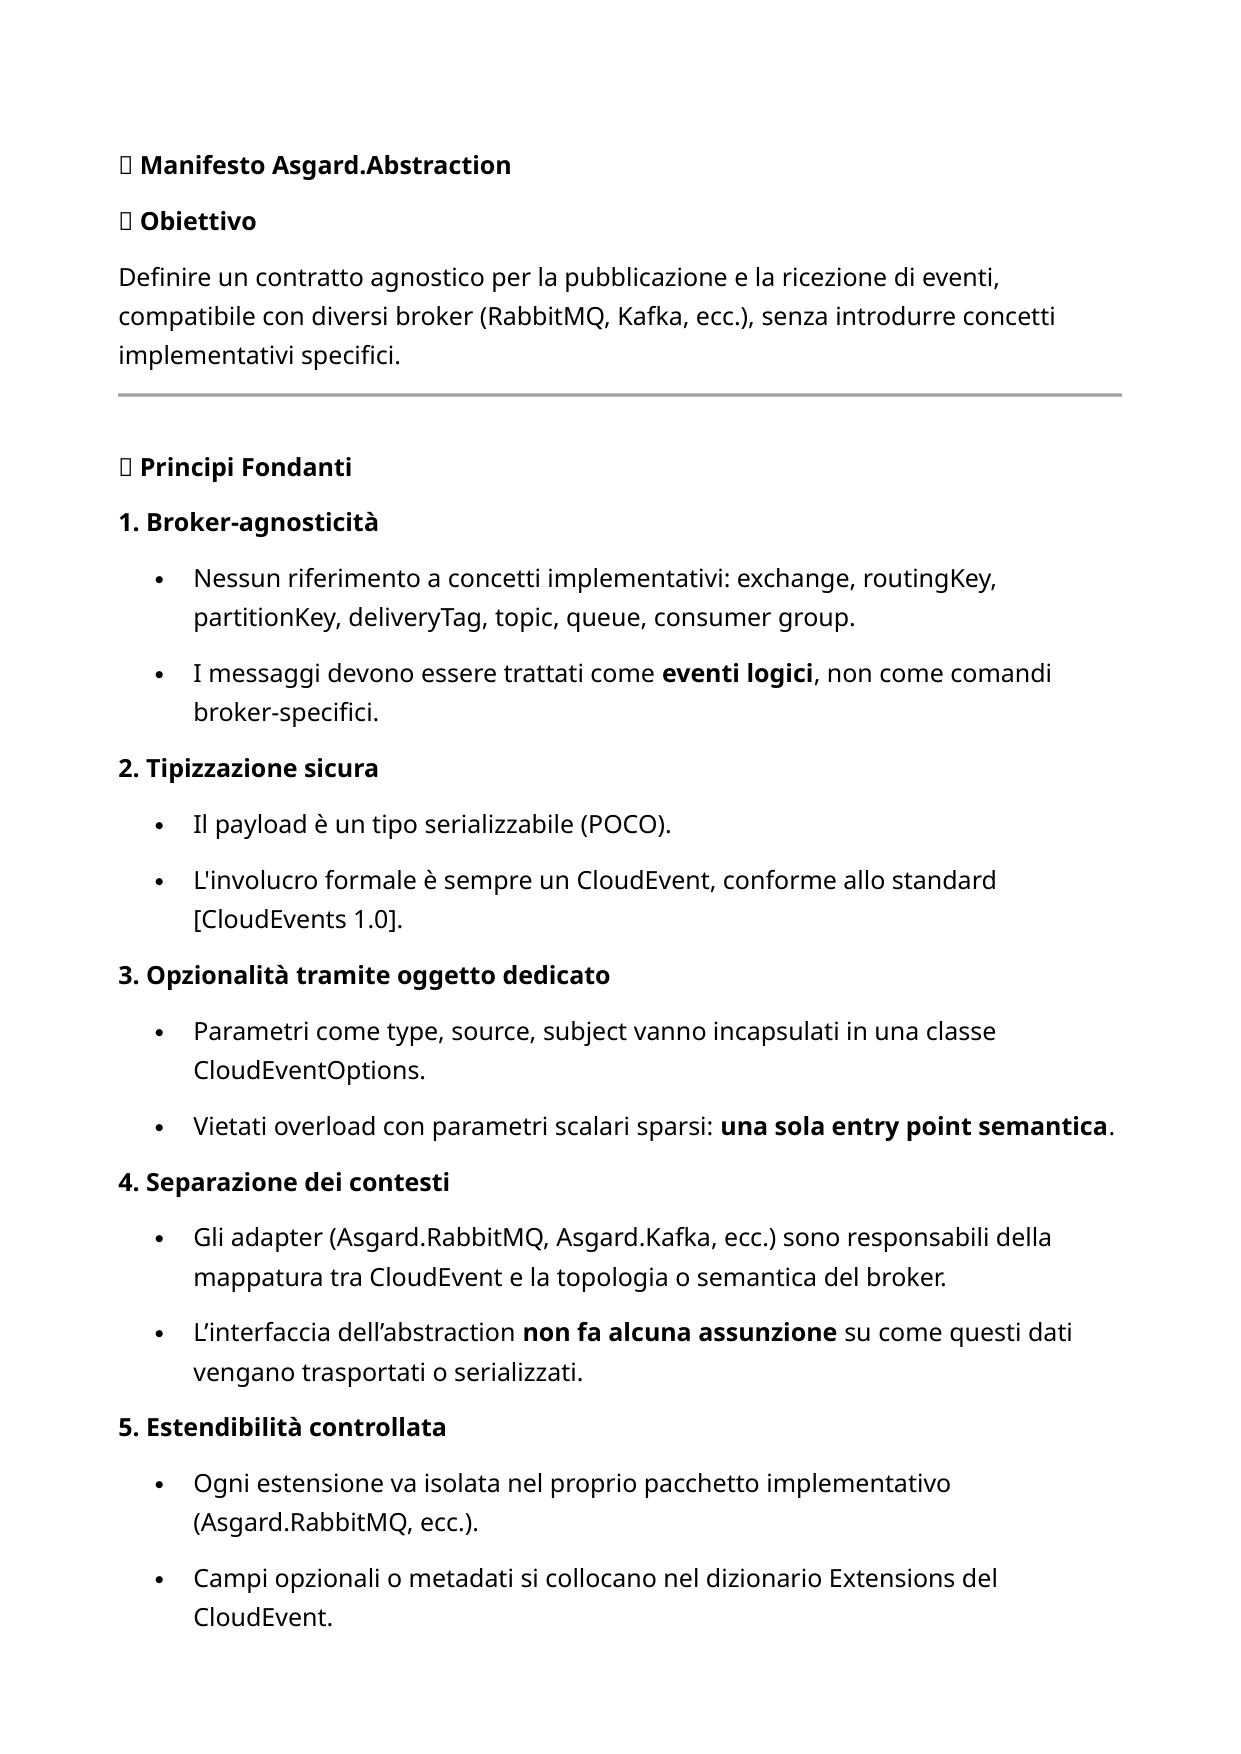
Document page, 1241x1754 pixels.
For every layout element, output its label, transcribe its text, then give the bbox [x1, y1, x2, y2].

text 2. Tipizzazione sicura [118, 751, 1122, 785]
list Campi opzionali o metadati si collocano nel dizionario Extensions del CloudEvent. [156, 1561, 1122, 1634]
list L'involucro formale è sempre un CloudEvent, conforme allo standard [CloudEvents 1.0]. [156, 863, 1122, 936]
list Il payload è un tipo serializzabile (POCO). [156, 807, 1122, 841]
text 1. Broker-agnosticità [118, 505, 1122, 539]
list Nessun riferimento a concetti implementativi: exchange, routingKey, partitionKey, deliveryTag, topic, queue, consumer group. [156, 561, 1122, 634]
text 4. Separazione dei contesti [118, 1164, 1122, 1198]
list I messaggi devono essere trattati come eventi logici, non come comandi broker-specifici. [156, 656, 1122, 729]
text 5. Estendibilità controllata [118, 1410, 1122, 1444]
list Vietati overload con parametri scalari sparsi: una sola entry point semantica. [156, 1108, 1122, 1142]
text Definire un contratto agnostico per la pubblicazione e la ricezione di eventi, compatibile con diversi broker (RabbitMQ, Kafka, ecc.), senza introdurre concetti implementativi specifici. [118, 259, 1122, 372]
text 🎯 Obiettivo [118, 203, 1122, 237]
list L’interfaccia dell’abstraction non fa alcuna assunzione su come questi dati vengano trasportati o serializzati. [156, 1315, 1122, 1388]
list Parametri come type, source, subject vanno incapsulati in una classe CloudEventOptions. [156, 1013, 1122, 1087]
list Ogni estensione va isolata nel proprio pacchetto implementativo (Asgard.RabbitMQ, ecc.). [156, 1466, 1122, 1539]
list Gli adapter (Asgard.RabbitMQ, Asgard.Kafka, ecc.) sono responsabili della mappatura tra CloudEvent e la topologia o semantica del broker. [156, 1220, 1122, 1293]
text 📜 Manifesto Asgard.Abstraction [118, 148, 1122, 182]
text 3. Opzionalità tramite oggetto dedicato [118, 958, 1122, 992]
text ✅ Principi Fondanti [118, 449, 1122, 483]
